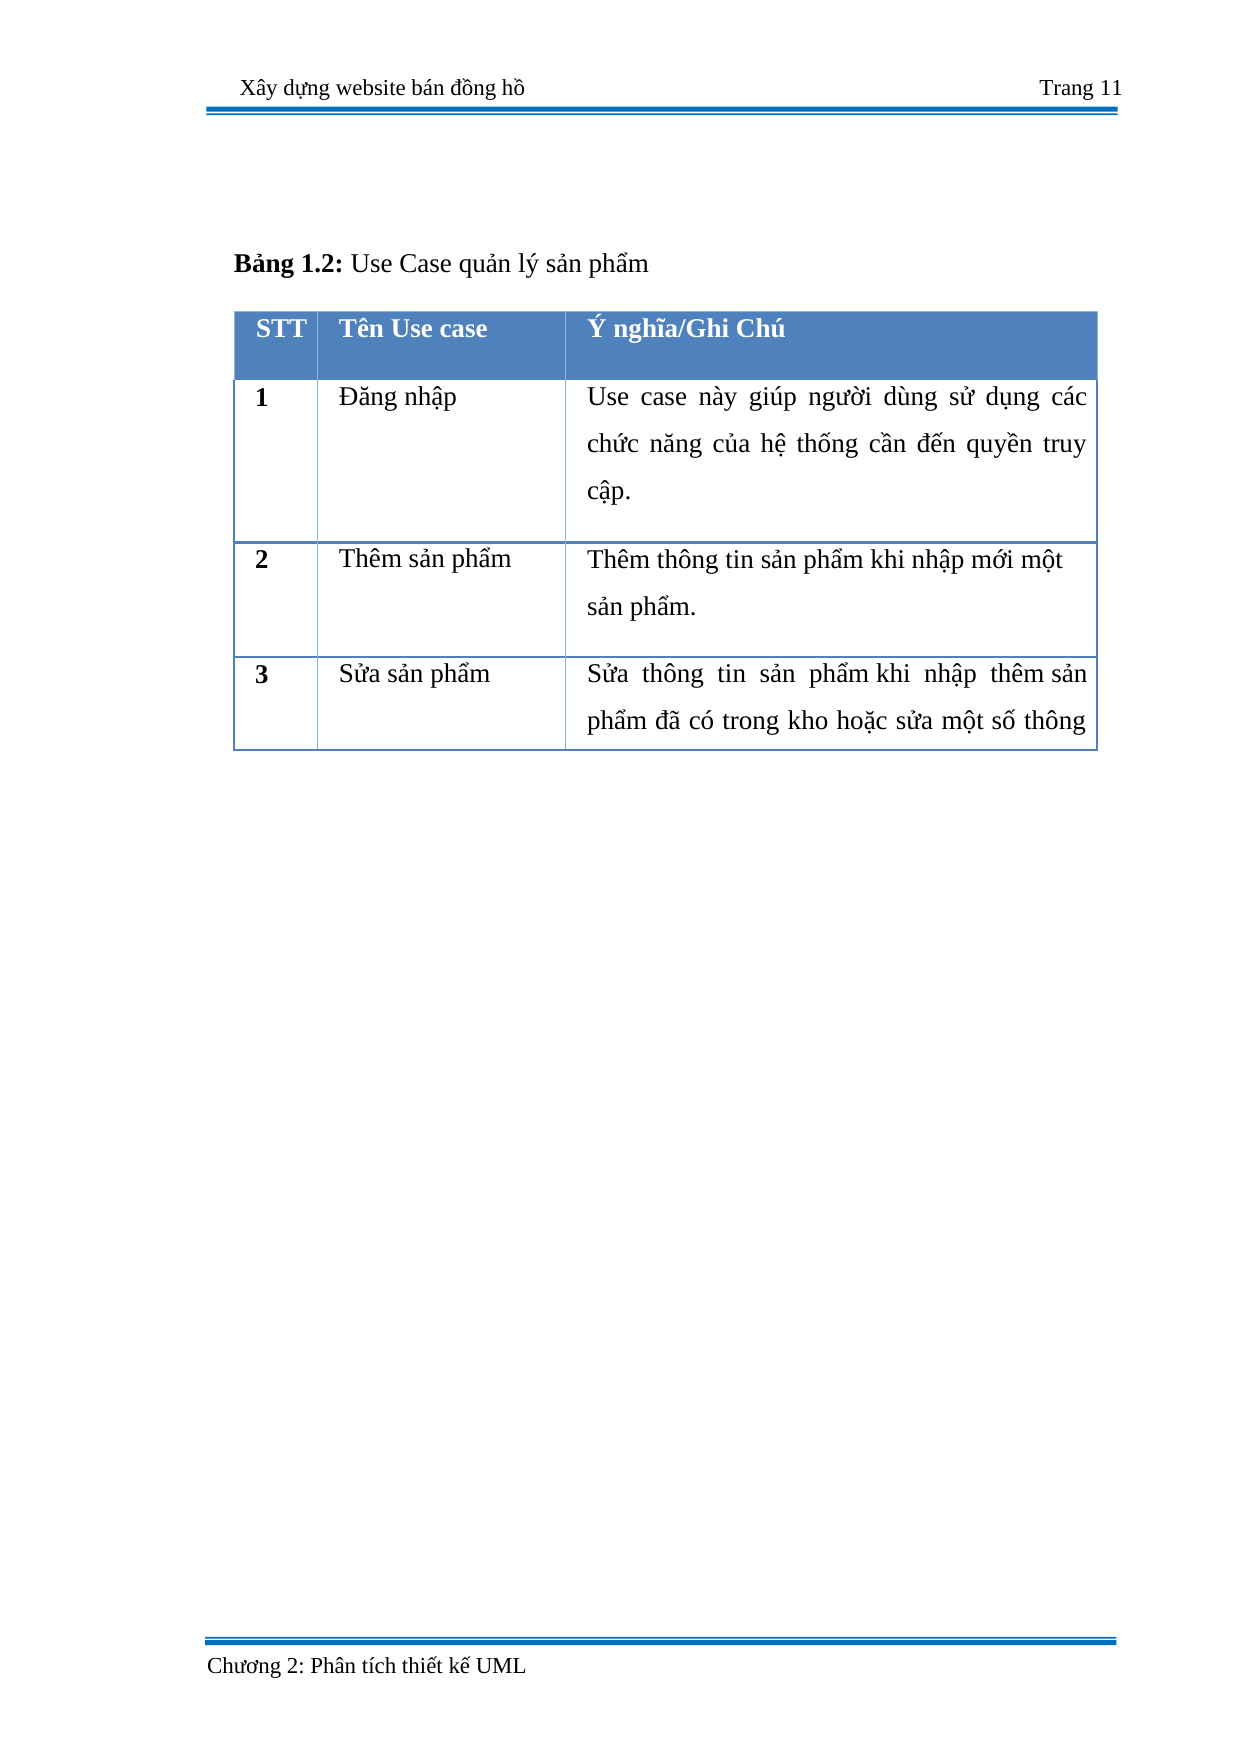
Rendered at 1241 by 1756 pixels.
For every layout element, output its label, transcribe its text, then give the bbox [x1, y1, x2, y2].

table_cell 2 [235, 544, 317, 656]
text Bảng 1.2: Use Case quản lý sản phẩm [234, 247, 1182, 278]
table_cell Thêm sản phẩm [318, 544, 565, 656]
table_header STT [235, 312, 317, 380]
table_cell Thêm thông tin sản phẩm khi nhập mới một sản phẩm. [566, 544, 1096, 656]
table_cell Use case này giúp người dùng sử dụng các chức năng của hệ thống cần đến quyền truy cập. [566, 380, 1096, 541]
table_cell Sửa thông tin sản phẩm khi nhập thêm sản phẩm đã có trong kho hoặc sửa một số thông [566, 658, 1096, 749]
table_header Tên Use case [318, 312, 565, 380]
table_cell 3 [235, 658, 317, 749]
table_cell Đăng nhập [318, 380, 565, 541]
table_cell Sửa sản phẩm [318, 658, 565, 749]
table_header Ý nghĩa/Ghi Chú [566, 312, 1097, 380]
table_cell 1 [235, 380, 317, 541]
